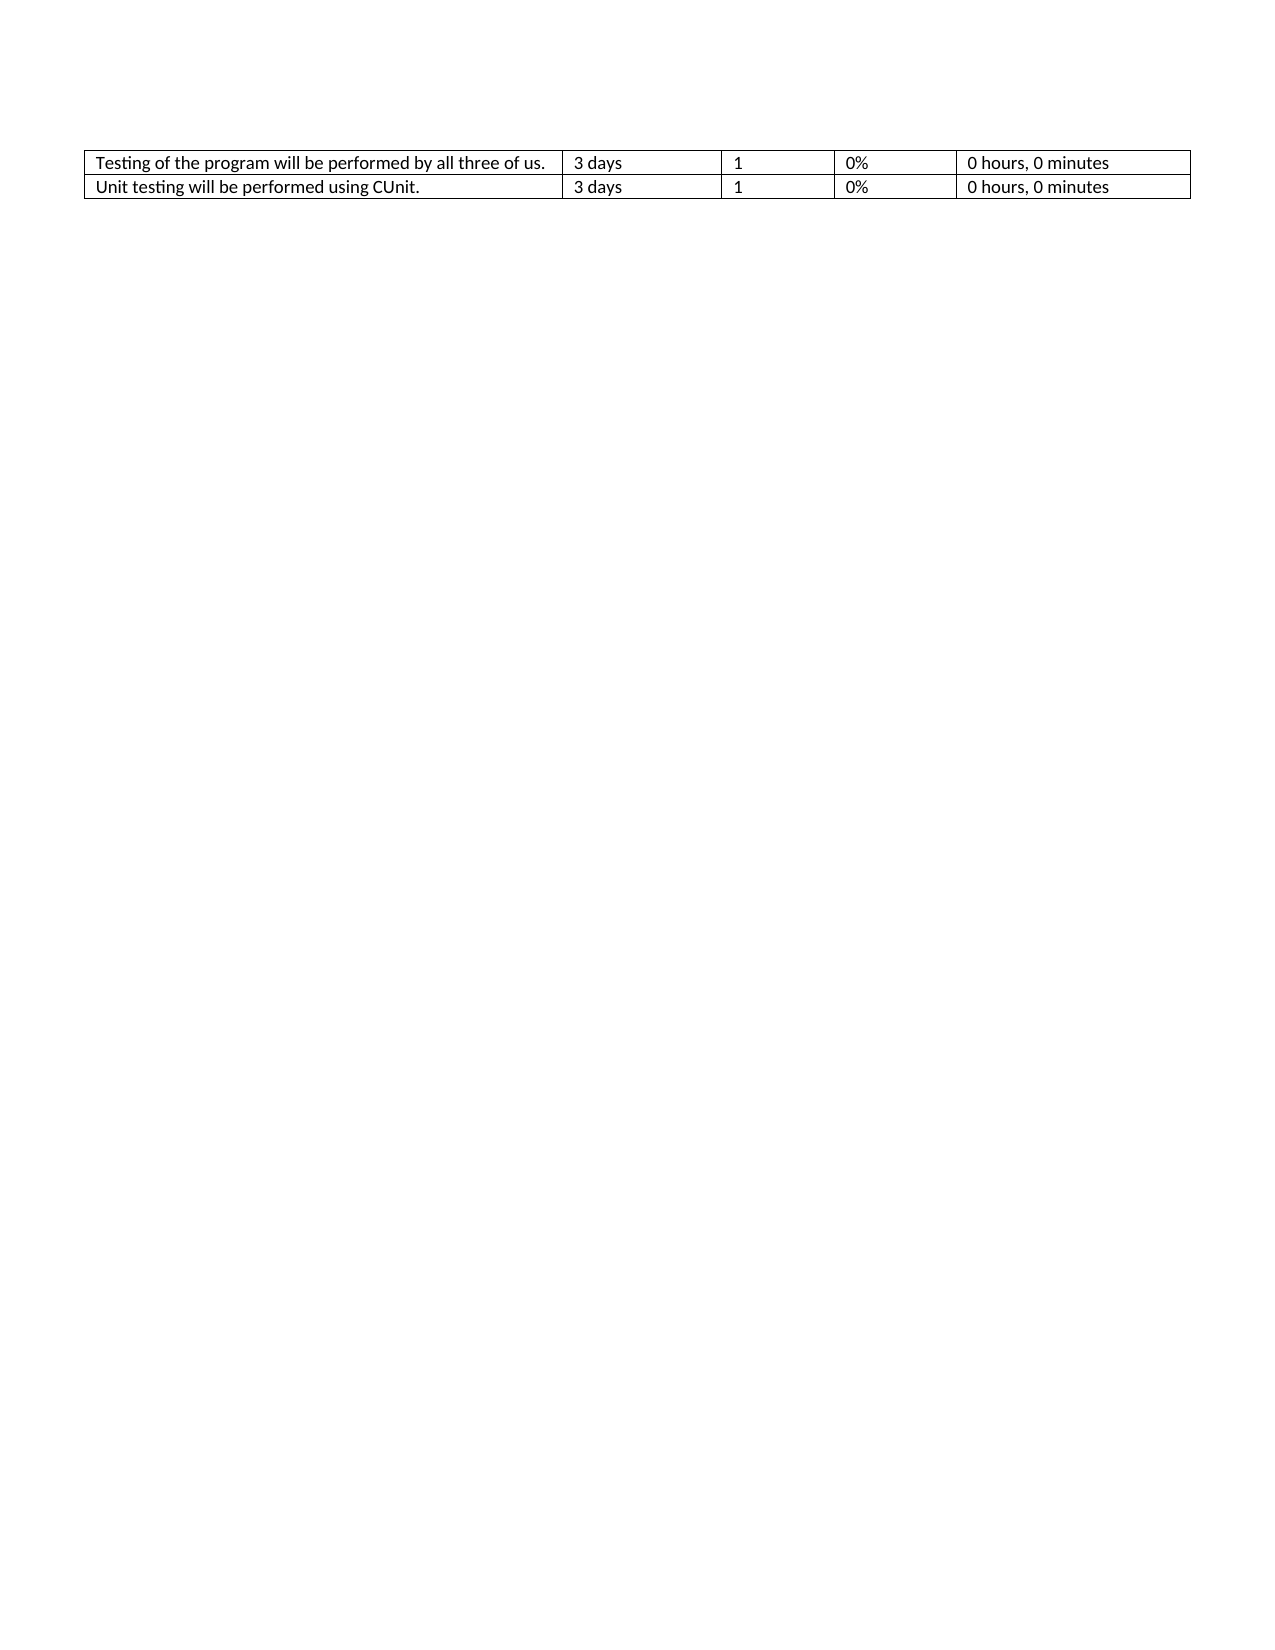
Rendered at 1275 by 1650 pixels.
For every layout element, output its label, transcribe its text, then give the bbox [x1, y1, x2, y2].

table_cell 0 hours, 0 minutes [957, 175, 1190, 198]
table_cell 1 [722, 175, 834, 198]
table_cell 3 days [563, 151, 721, 174]
table_cell 1 [722, 151, 834, 174]
table_cell Testing of the program will be performed by all three of us. [85, 151, 562, 174]
table_cell 0% [835, 151, 956, 174]
table_cell 0% [835, 175, 956, 198]
table_cell Unit testing will be performed using CUnit. [85, 175, 562, 198]
table_cell 0 hours, 0 minutes [957, 151, 1190, 174]
table_cell 3 days [563, 175, 721, 198]
